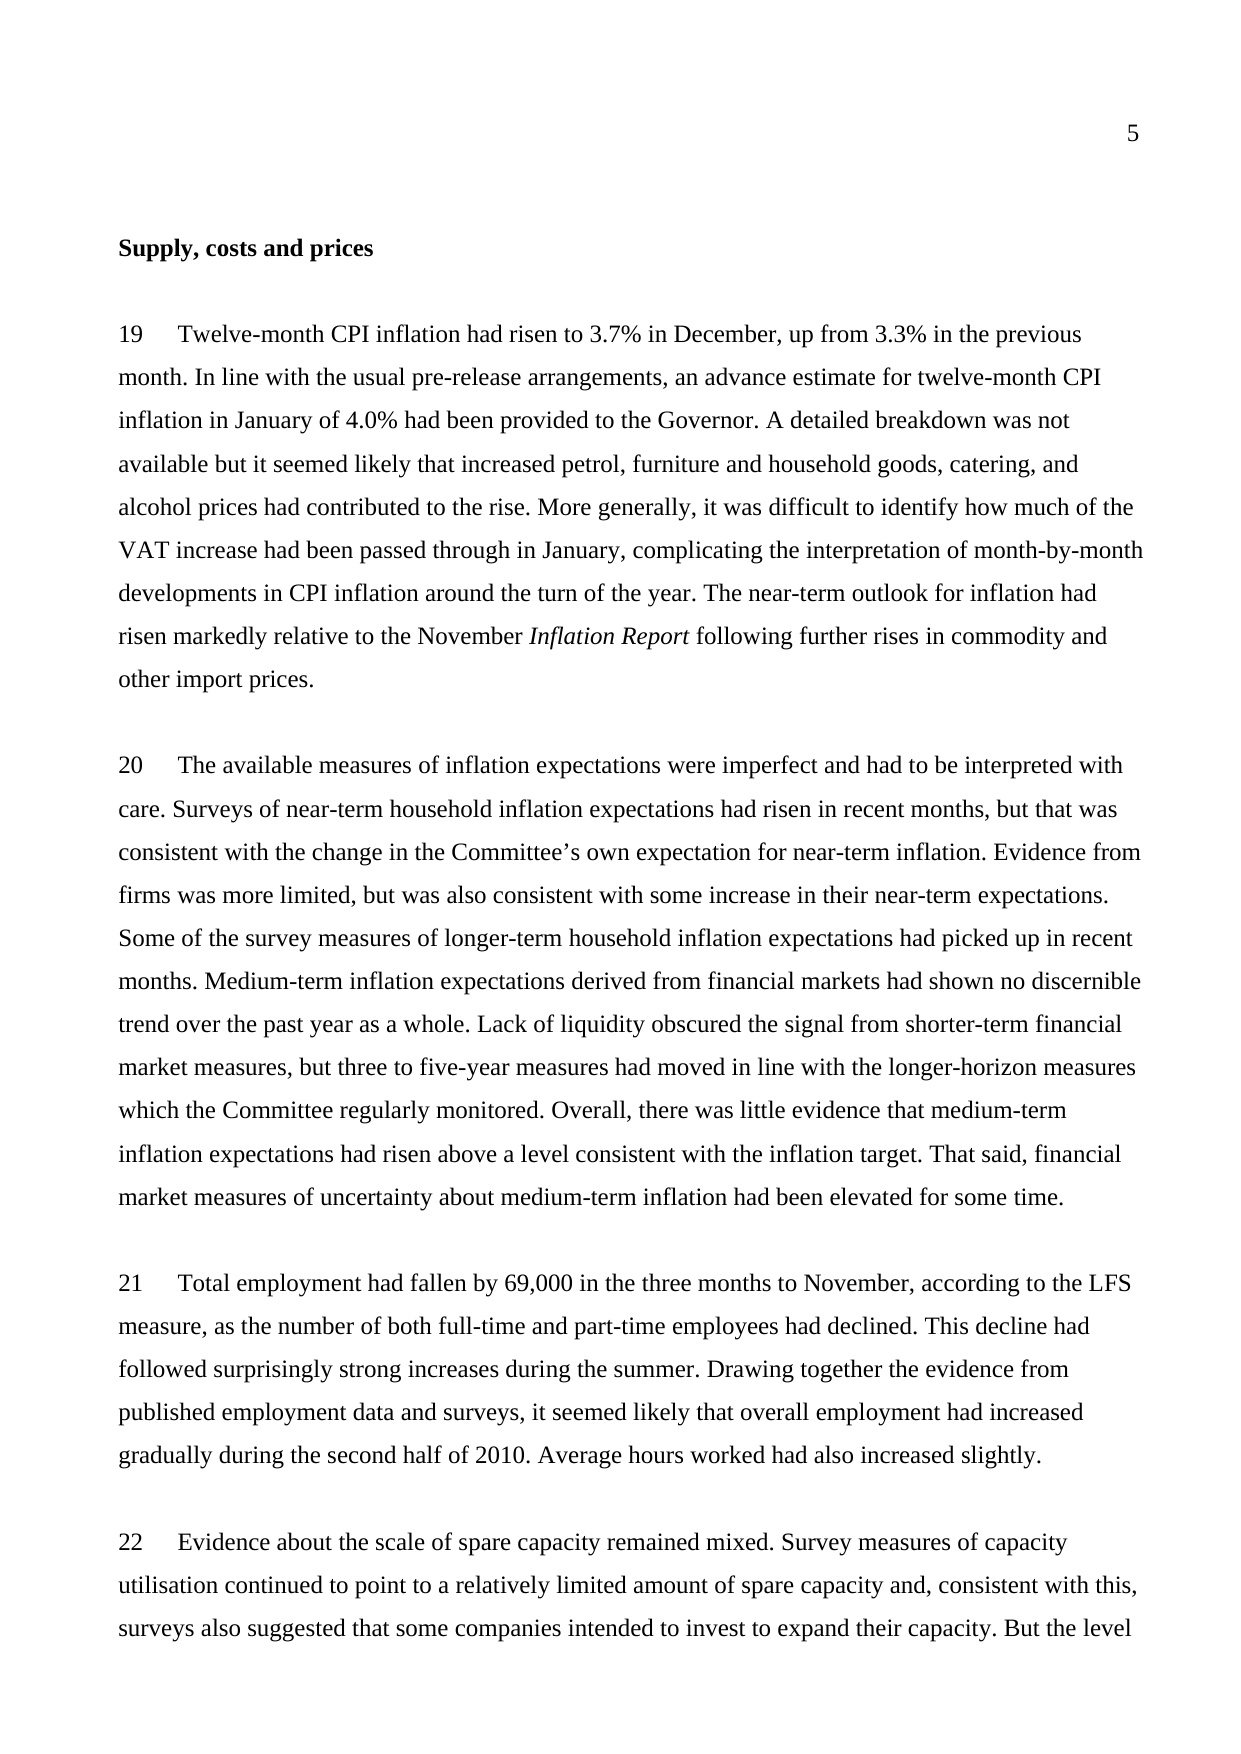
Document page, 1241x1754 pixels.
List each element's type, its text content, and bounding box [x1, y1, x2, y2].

list The available measures of inflation expectations were imperfect and had to be interpreted with care. Surveys of near-term household inflation expectations had risen in recent months, but that was consistent with the change in the Committee’s own expectation for near-term inflation. Evidence from firms was more limited, but was also consistent with some increase in their near-term expectations. Some of the survey measures of longer-term household inflation expectations had picked up in recent months. Medium-term inflation expectations derived from financial markets had shown no discernible trend over the past year as a whole. Lack of liquidity obscured the signal from shorter-term financial market measures, but three to five-year measures had moved in line with the longer-horizon measures which the Committee regularly monitored. Overall, there was little evidence that medium-term inflation expectations had risen above a level consistent with the inflation target. That said, financial market measures of uncertainty about medium-term inflation had been elevated for some time. [118, 751, 1148, 1211]
list Evidence about the scale of spare capacity remained mixed. Survey measures of capacity utilisation continued to point to a relatively limited amount of spare capacity and, consistent with this, surveys also suggested that some companies intended to invest to expand their capacity. But the level [118, 1527, 1139, 1642]
subtitle Supply, costs and prices [118, 233, 1163, 262]
list Total employment had fallen by 69,000 in the three months to November, according to the LFS measure, as the number of both full-time and part-time employees had declined. This decline had followed surprisingly strong increases during the summer. Drawing together the evidence from published employment data and surveys, it seemed likely that overall employment had increased gradually during the second half of 2010. Average hours worked had also increased slightly. [118, 1268, 1132, 1469]
list Twelve-month CPI inflation had risen to 3.7% in December, up from 3.3% in the previous month. In line with the usual pre-release arrangements, an advance estimate for twelve-month CPI inflation in January of 4.0% had been provided to the Governor. A detailed breakdown was not available but it seemed likely that increased petrol, furniture and household goods, catering, and alcohol prices had contributed to the rise. More generally, it was difficult to identify how much of the VAT increase had been passed through in January, complicating the interpretation of month-by-month developments in CPI inflation around the turn of the year. The near-term outlook for inflation had risen markedly relative to the November Inflation Report following further rises in commodity and other import prices. [118, 319, 1144, 693]
